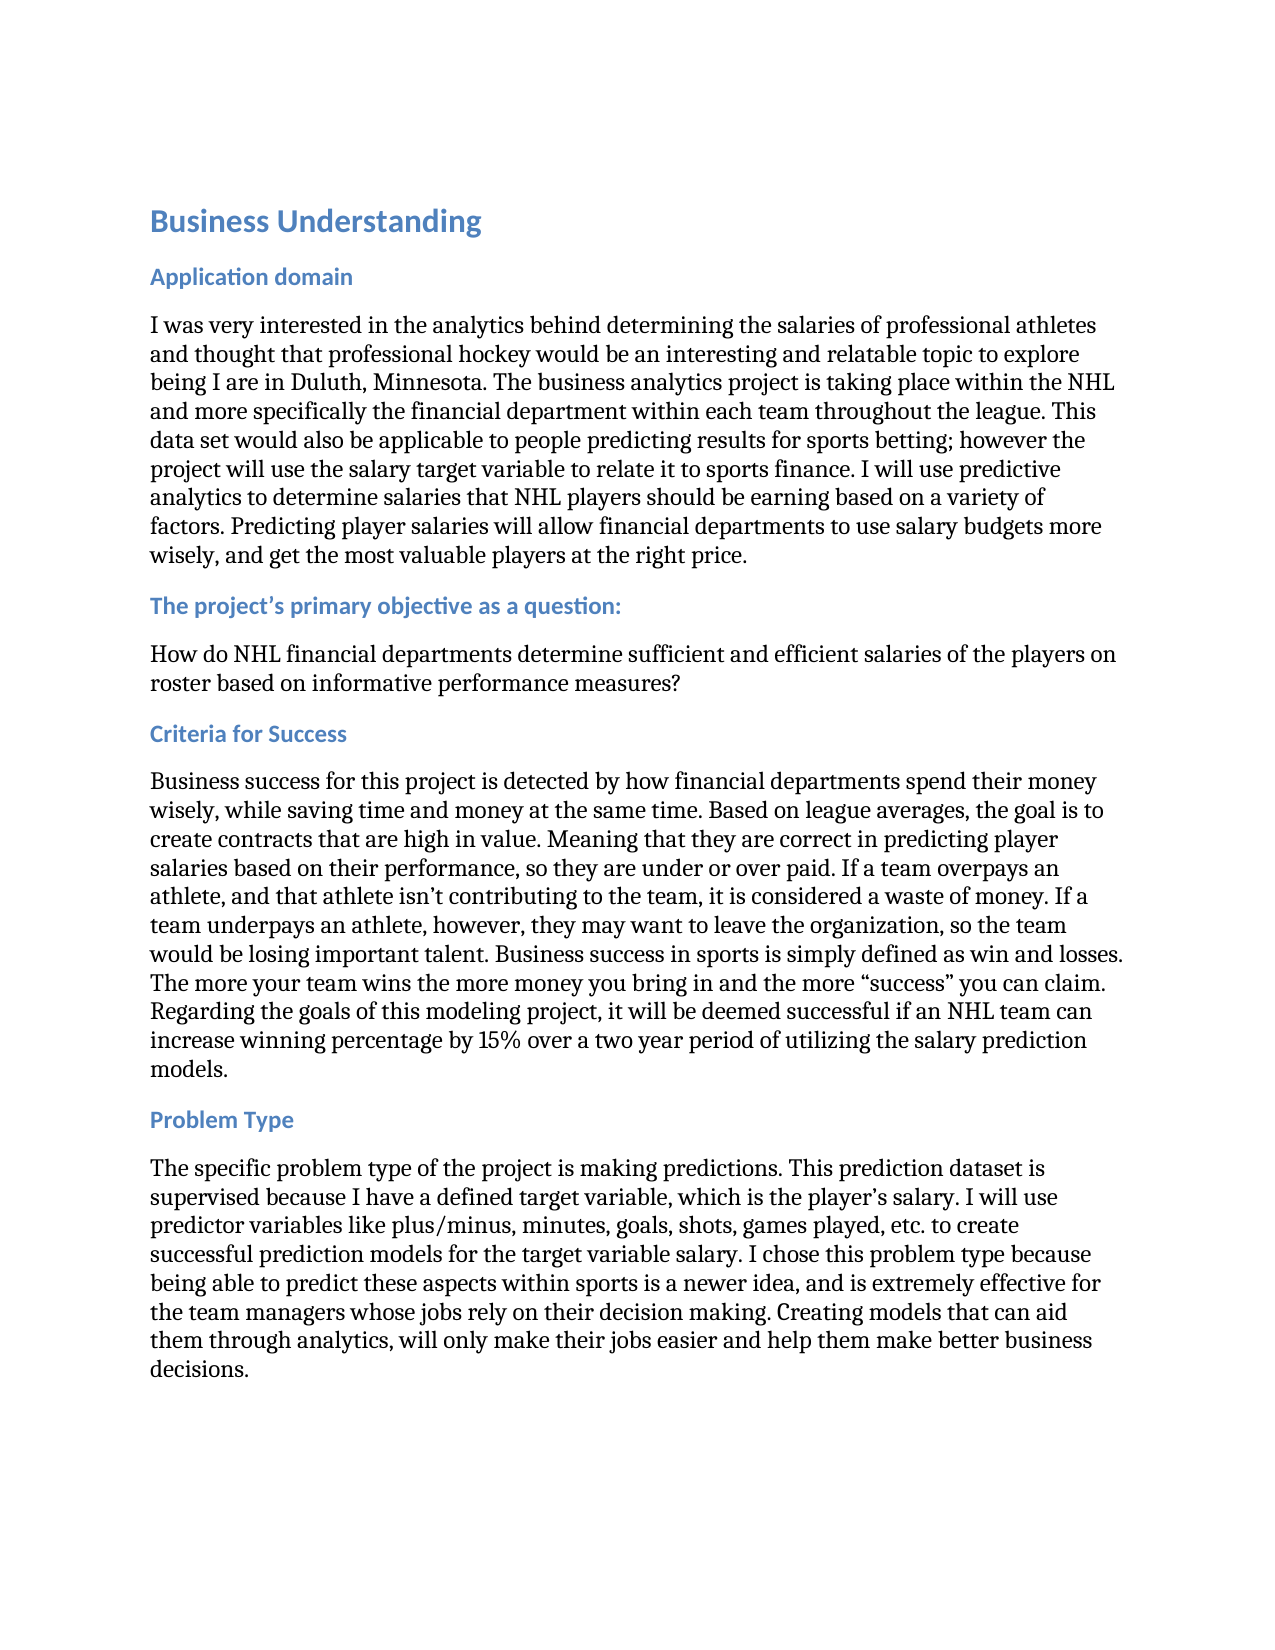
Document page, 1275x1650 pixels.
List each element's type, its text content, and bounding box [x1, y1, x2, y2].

text I was very interested in the analytics behind determining the salaries of professional athletes and thought that professional hockey would be an interesting and relatable topic to explore being I are in Duluth, Minnesota. The business analytics project is taking place within the NHL and more specifically the financial department within each team throughout the league. This data set would also be applicable to people predicting results for sports betting; however the project will use the salary target variable to relate it to sports finance. I will use predictive analytics to determine salaries that NHL players should be earning based on a variety of factors. Predicting player salaries will allow financial departments to use salary budgets more wisely, and get the most valuable players at the right price. [150, 311, 1125, 569]
subtitle Business Understanding [150, 200, 1125, 241]
text How do NHL financial departments determine sufficient and efficient salaries of the players on roster based on informative performance measures? [150, 640, 1125, 697]
text The specific problem type of the project is making predictions. This prediction dataset is supervised because I have a defined target variable, which is the player’s salary. I will use predictor variables like plus/minus, minutes, goals, shots, games played, etc. to create successful prediction models for the target variable salary. I chose this problem type because being able to predict these aspects within sports is a newer idea, and is extremely effective for the team managers whose jobs rely on their decision making. Creating models that can aid them through analytics, will only make their jobs easier and help them make better business decisions. [150, 1154, 1125, 1384]
subtitle The project’s primary objective as a question: [150, 590, 1125, 621]
subtitle Problem Type [150, 1104, 1125, 1135]
subtitle Application domain [150, 262, 1125, 292]
text Business success for this project is detected by how financial departments spend their money wisely, while saving time and money at the same time. Based on league averages, the goal is to create contracts that are high in value. Meaning that they are correct in predicting player salaries based on their performance, so they are under or over paid. If a team overpays an athlete, and that athlete isn’t contributing to the team, it is considered a waste of money. If a team underpays an athlete, however, they may want to leave the organization, so the team would be losing important talent. Business success in sports is simply defined as win and losses. The more your team wins the more money you bring in and the more “success” you can claim. Regarding the goals of this modeling project, it will be deemed successful if an NHL team can increase winning percentage by 15% over a two year period of utilizing the salary prediction models. [150, 767, 1125, 1083]
subtitle Criteria for Success [150, 718, 1125, 748]
